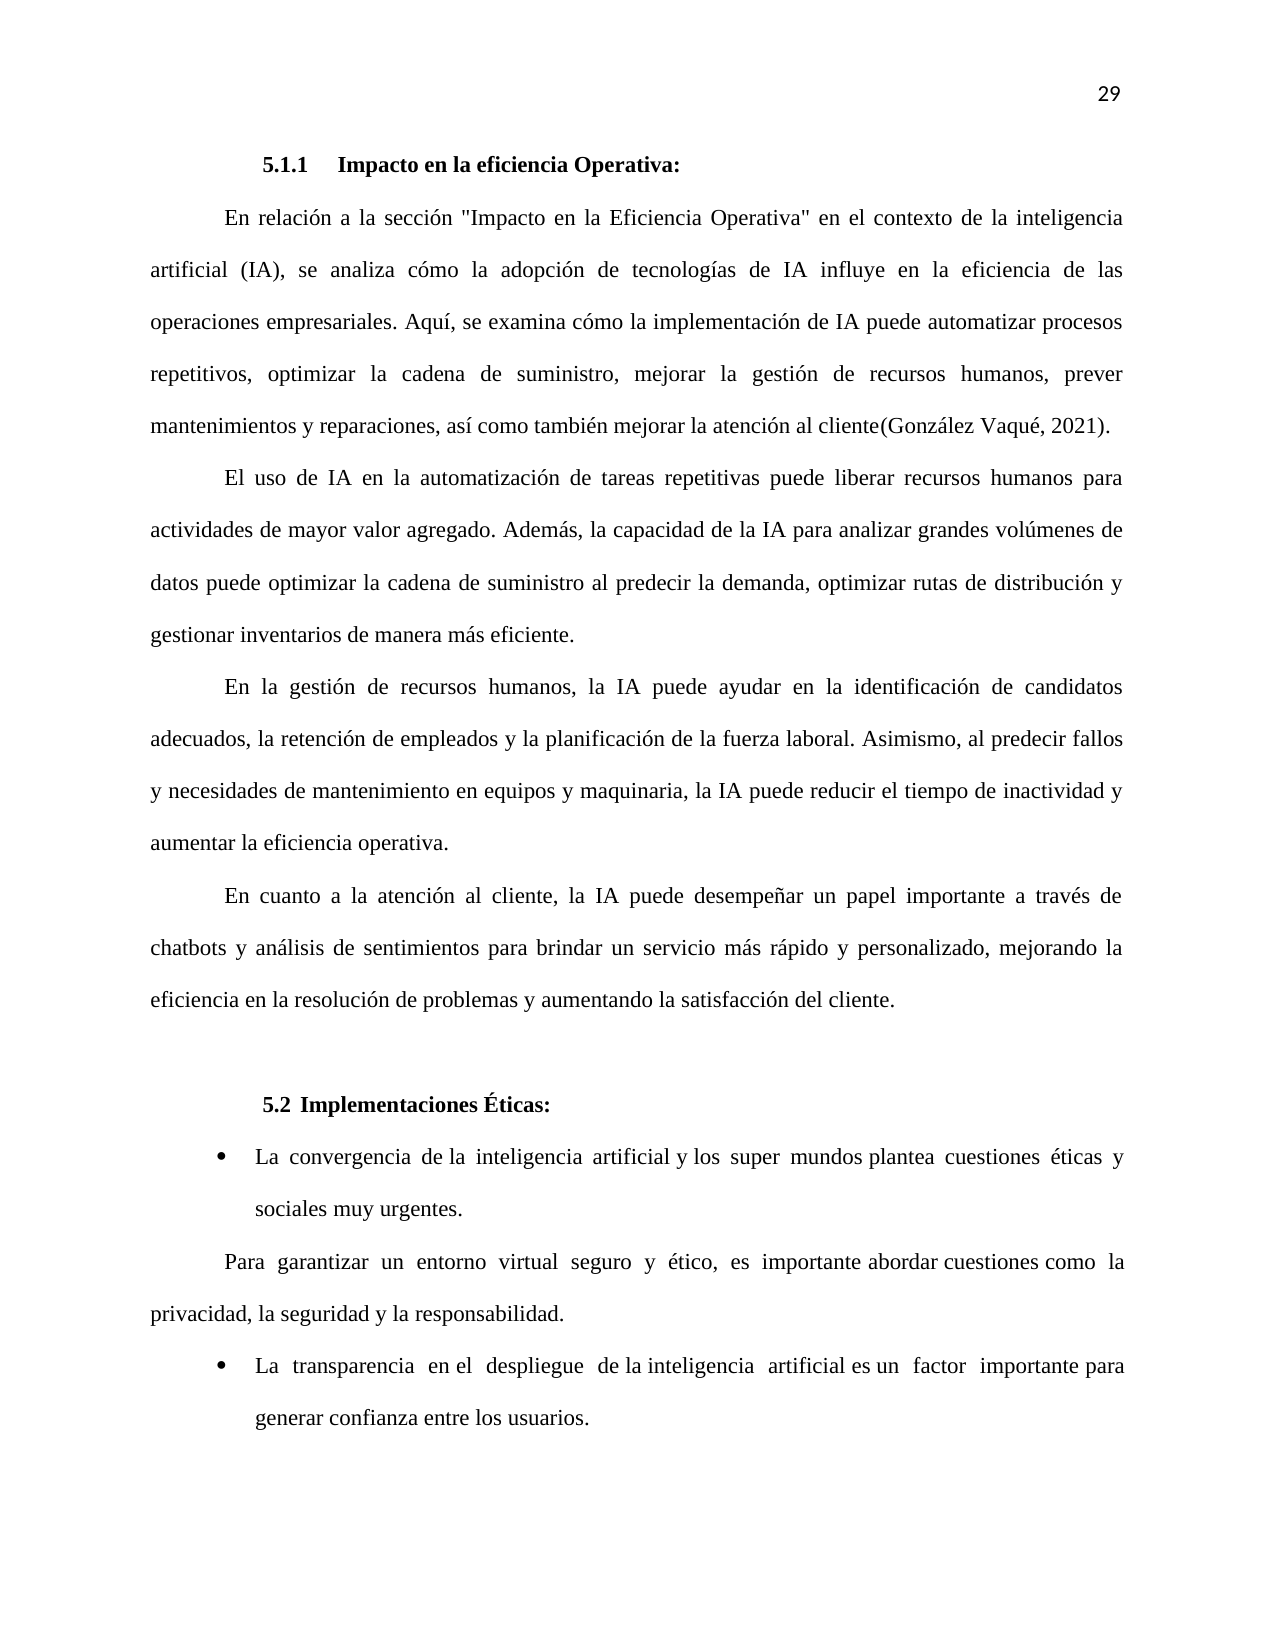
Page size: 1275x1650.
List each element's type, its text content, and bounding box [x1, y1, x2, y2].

text En relación a la sección "Impacto en la Eficiencia Operativa" en el contexto de la inteligencia artificial (IA), se analiza cómo la adopción de tecnologías de IA influye en la eficiencia de las operaciones empresariales. Aquí, se examina cómo la implementación de IA puede automatizar procesos repetitivos, optimizar la cadena de suministro, mejorar la gestión de recursos humanos, prever mantenimientos y reparaciones, así como también mejorar la atención al cliente. [150, 204, 1125, 438]
subtitle Implementaciones Éticas: [262, 1091, 1126, 1117]
list La convergencia de la inteligencia artificial y los super mundos plantea cuestiones éticas y sociales muy urgentes. [217, 1143, 1125, 1222]
list La transparencia en el despliegue de la inteligencia artificial es un factor importante para generar confianza entre los usuarios. [217, 1352, 1125, 1431]
text En la gestión de recursos humanos, la IA puede ayudar en la identificación de candidatos adecuados, la retención de empleados y la planificación de la fuerza laboral. Asimismo, al predecir fallos y necesidades de mantenimiento en equipos y maquinaria, la IA puede reducir el tiempo de inactividad y aumentar la eficiencia operativa. [150, 673, 1125, 856]
text Para garantizar un entorno virtual seguro y ético, es importante abordar cuestiones como la privacidad, la seguridad y la responsabilidad. [150, 1248, 1125, 1326]
subtitle Impacto en la eficiencia Operativa: [262, 151, 1126, 177]
text El uso de IA en la automatización de tareas repetitivas puede liberar recursos humanos para actividades de mayor valor agregado. Además, la capacidad de la IA para analizar grandes volúmenes de datos puede optimizar la cadena de suministro al predecir la demanda, optimizar rutas de distribución y gestionar inventarios de manera más eficiente. [150, 464, 1125, 647]
text En cuanto a la atención al cliente, la IA puede desempeñar un papel importante a través de chatbots y análisis de sentimientos para brindar un servicio más rápido y personalizado, mejorando la eficiencia en la resolución de problemas y aumentando la satisfacción del cliente. [150, 882, 1125, 1012]
